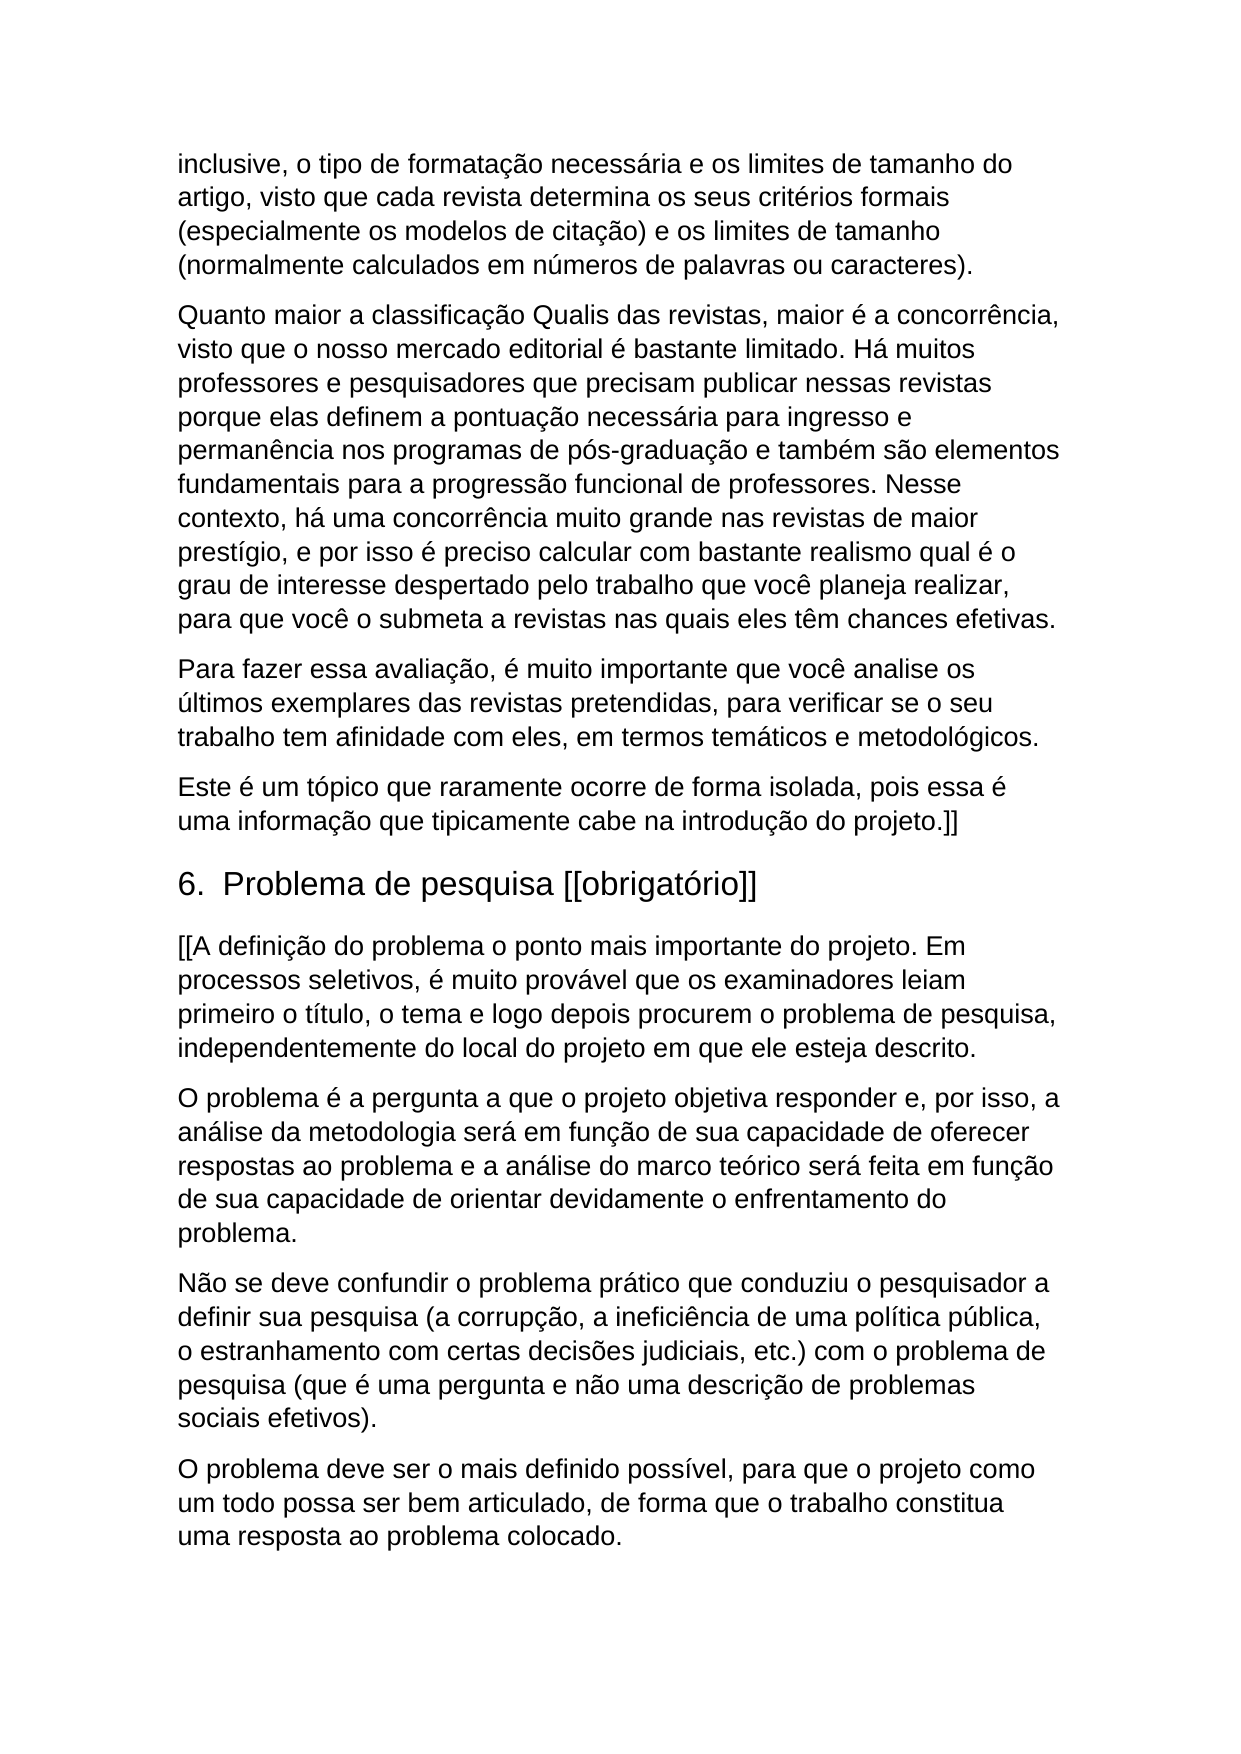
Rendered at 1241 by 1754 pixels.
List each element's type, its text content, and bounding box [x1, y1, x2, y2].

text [177, 148, 1063, 280]
text Quanto maior a classificação Qualis das revistas, maior é a concorrência, visto que o nosso mercado editorial é bastante limitado. Há muitos professores e pesquisadores que precisam publicar nessas revistas porque elas definem a pontuação necessária para ingresso e permanência nos programas de pós-graduação e também são elementos fundamentais para a progressão funcional de professores. Nesse contexto, há uma concorrência muito grande nas revistas de maior prestígio, e por isso é preciso calcular com bastante realismo qual é o grau de interesse despertado pelo trabalho que você planeja realizar, para que você o submeta a revistas nas quais eles têm chances efetivas. [177, 299, 1063, 634]
text O problema é a pergunta a que o projeto objetiva responder e, por isso, a análise da metodologia será em função de sua capacidade de oferecer respostas ao problema e a análise do marco teórico será feita em função de sua capacidade de orientar devidamente o enfrentamento do problema. [177, 1082, 1063, 1248]
text Não se deve confundir o problema prático que conduziu o pesquisador a definir sua pesquisa (a corrupção, a ineficiência de uma política pública, o estranhamento com certas decisões judiciais, etc.) com o problema de pesquisa (que é uma pergunta e não uma descrição de problemas sociais efetivos). [177, 1267, 1063, 1434]
text Este é um tópico que raramente ocorre de forma isolada, pois essa é uma informação que tipicamente cabe na introdução do projeto.]] [177, 771, 1063, 836]
text [[A definição do problema o ponto mais importante do projeto. Em processos seletivos, é muito provável que os examinadores leiam primeiro o título, o tema e logo depois procurem o problema de pesquisa, independentemente do local do projeto em que ele esteja descrito. [177, 930, 1063, 1063]
text Para fazer essa avaliação, é muito importante que você analise os últimos exemplares das revistas pretendidas, para verificar se o seu trabalho tem afinidade com eles, em termos temáticos e metodológicos. [177, 653, 1063, 752]
subtitle Problema de pesquisa [[obrigatório]] [177, 864, 1063, 902]
text O problema deve ser o mais definido possível, para que o projeto como um todo possa ser bem articulado, de forma que o trabalho constitua uma resposta ao problema colocado. [177, 1453, 1063, 1552]
